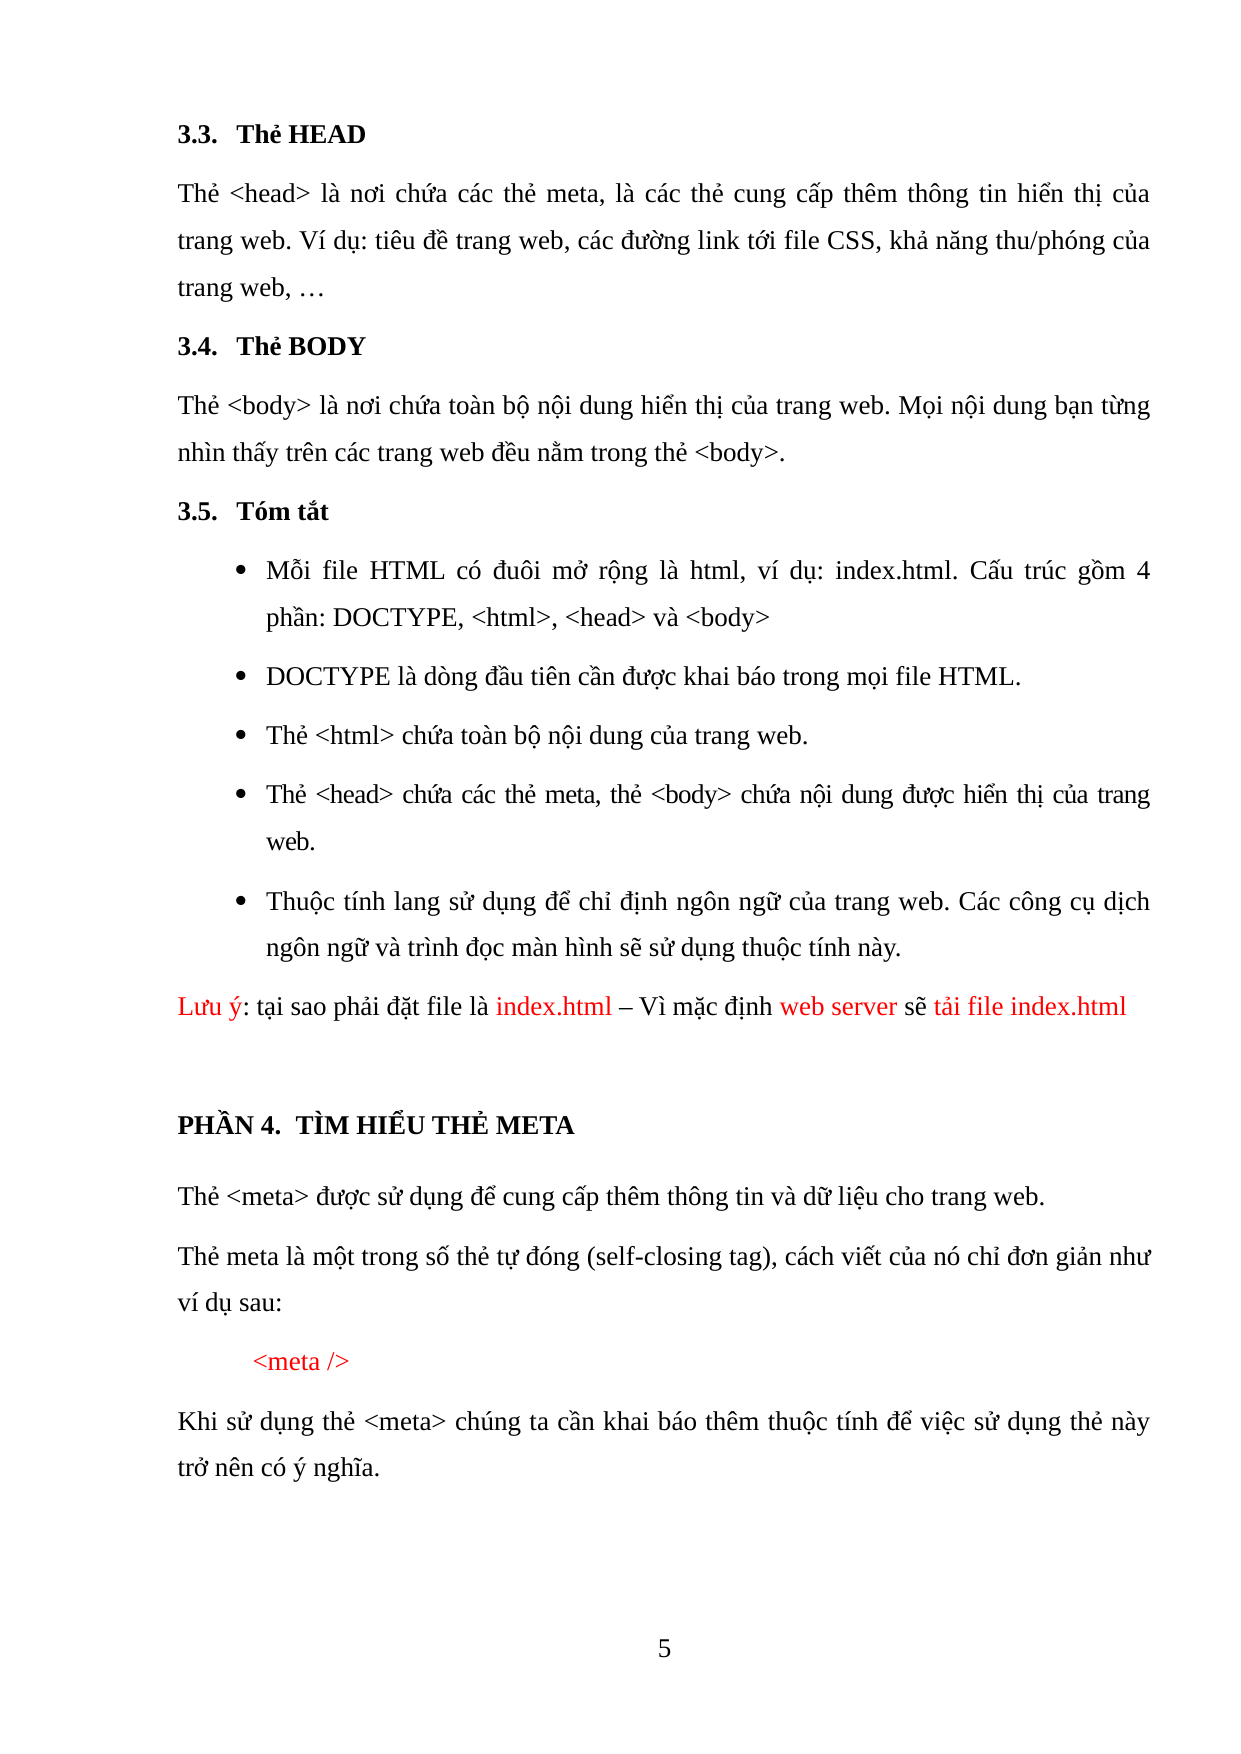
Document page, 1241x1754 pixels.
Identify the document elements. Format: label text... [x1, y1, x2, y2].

text Thẻ <body> là nơi chứa toàn bộ nội dung hiển thị của trang web. Mọi nội dung bạn từng nhìn thấy trên các trang web đều nằm trong thẻ <body>. [177, 389, 1152, 467]
text <meta /> [177, 1346, 1152, 1377]
text DOCTYPE là dòng đầu tiên cần được khai báo trong mọi file HTML. [236, 660, 1152, 691]
text Thẻ <head> chứa các thẻ meta, thẻ <body> chứa nội dung được hiển thị của trang web. [236, 779, 1152, 857]
list Lưu ý: tại sao phải đặt file là index.html – Vì mặc định web server sẽ tải file index.html [177, 991, 1152, 1022]
text Thẻ <html> chứa toàn bộ nội dung của trang web. [236, 719, 1152, 751]
text Thuộc tính lang sử dụng để chỉ định ngôn ngữ của trang web. Các công cụ dịch ngôn ngữ và trình đọc màn hình sẽ sử dụng thuộc tính này. [236, 884, 1152, 962]
text Mỗi file HTML có đuôi mở rộng là html, ví dụ: index.html. Cấu trúc gồm 4 phần: DOCTYPE, <html>, <head> và <body> [236, 554, 1152, 632]
text Thẻ <head> là nơi chứa các thẻ meta, là các thẻ cung cấp thêm thông tin hiển thị của trang web. Ví dụ: tiêu đề trang web, các đường link tới file CSS, khả năng thu/phóng của trang web, … [177, 177, 1152, 302]
text Khi sử dụng thẻ <meta> chúng ta cần khai báo thêm thuộc tính để việc sử dụng thẻ này trở nên có ý nghĩa. [177, 1405, 1152, 1482]
subtitle Thẻ HEAD [177, 118, 1152, 149]
subtitle Tóm tắt [177, 495, 1152, 526]
subtitle tìm hiểu thẻ meta [177, 1109, 1152, 1140]
text Thẻ <meta> được sử dụng để cung cấp thêm thông tin và dữ liệu cho trang web. [177, 1181, 1152, 1212]
text Thẻ meta là một trong số thẻ tự đóng (self-closing tag), cách viết của nó chỉ đơn giản như ví dụ sau: [177, 1240, 1152, 1317]
subtitle Thẻ BODY [177, 330, 1152, 361]
